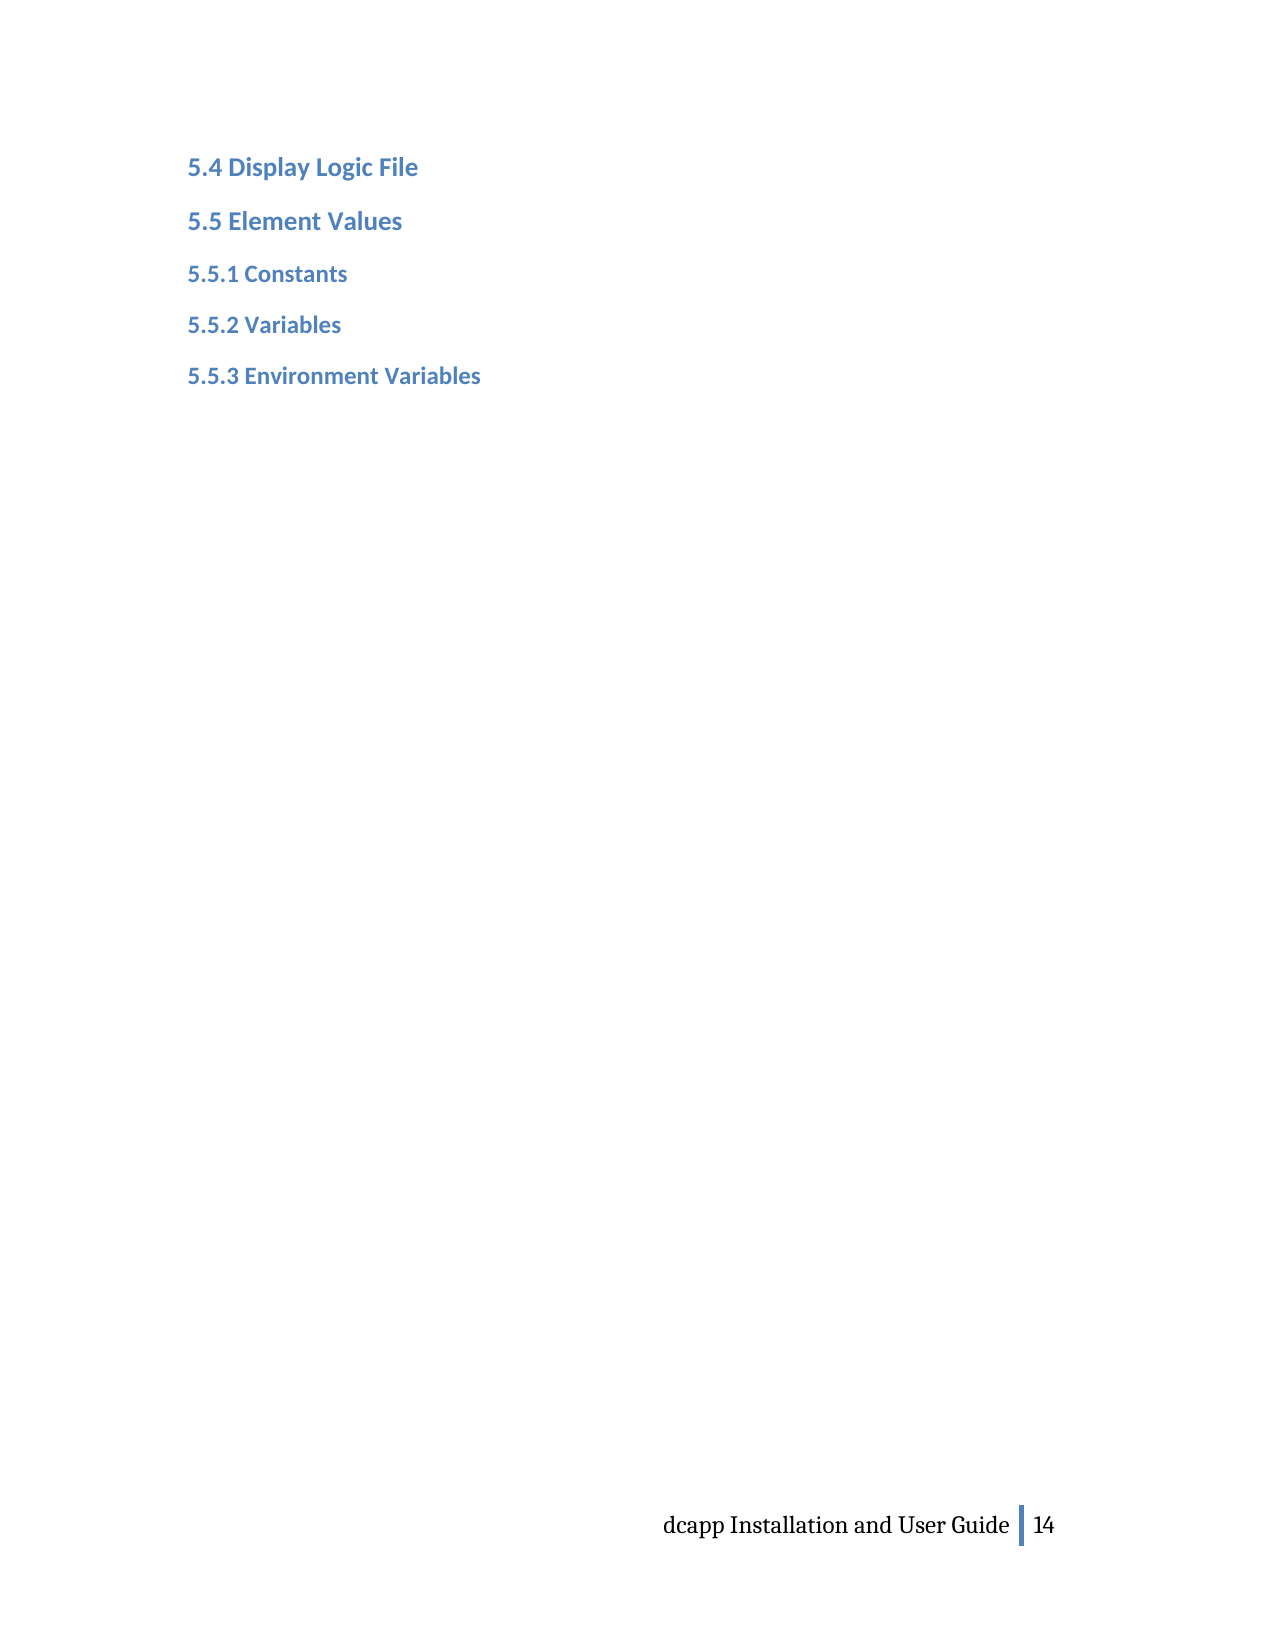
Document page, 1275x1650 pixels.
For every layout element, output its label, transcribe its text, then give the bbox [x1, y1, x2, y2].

subtitle 5.5.1 Constants [187, 258, 1087, 288]
subtitle 5.4 Display Logic File [187, 150, 1087, 183]
subtitle 5.5 Element Values [187, 204, 1087, 237]
subtitle 5.5.3 Environment Variables [187, 360, 1087, 391]
subtitle 5.5.2 Variables [187, 309, 1087, 339]
